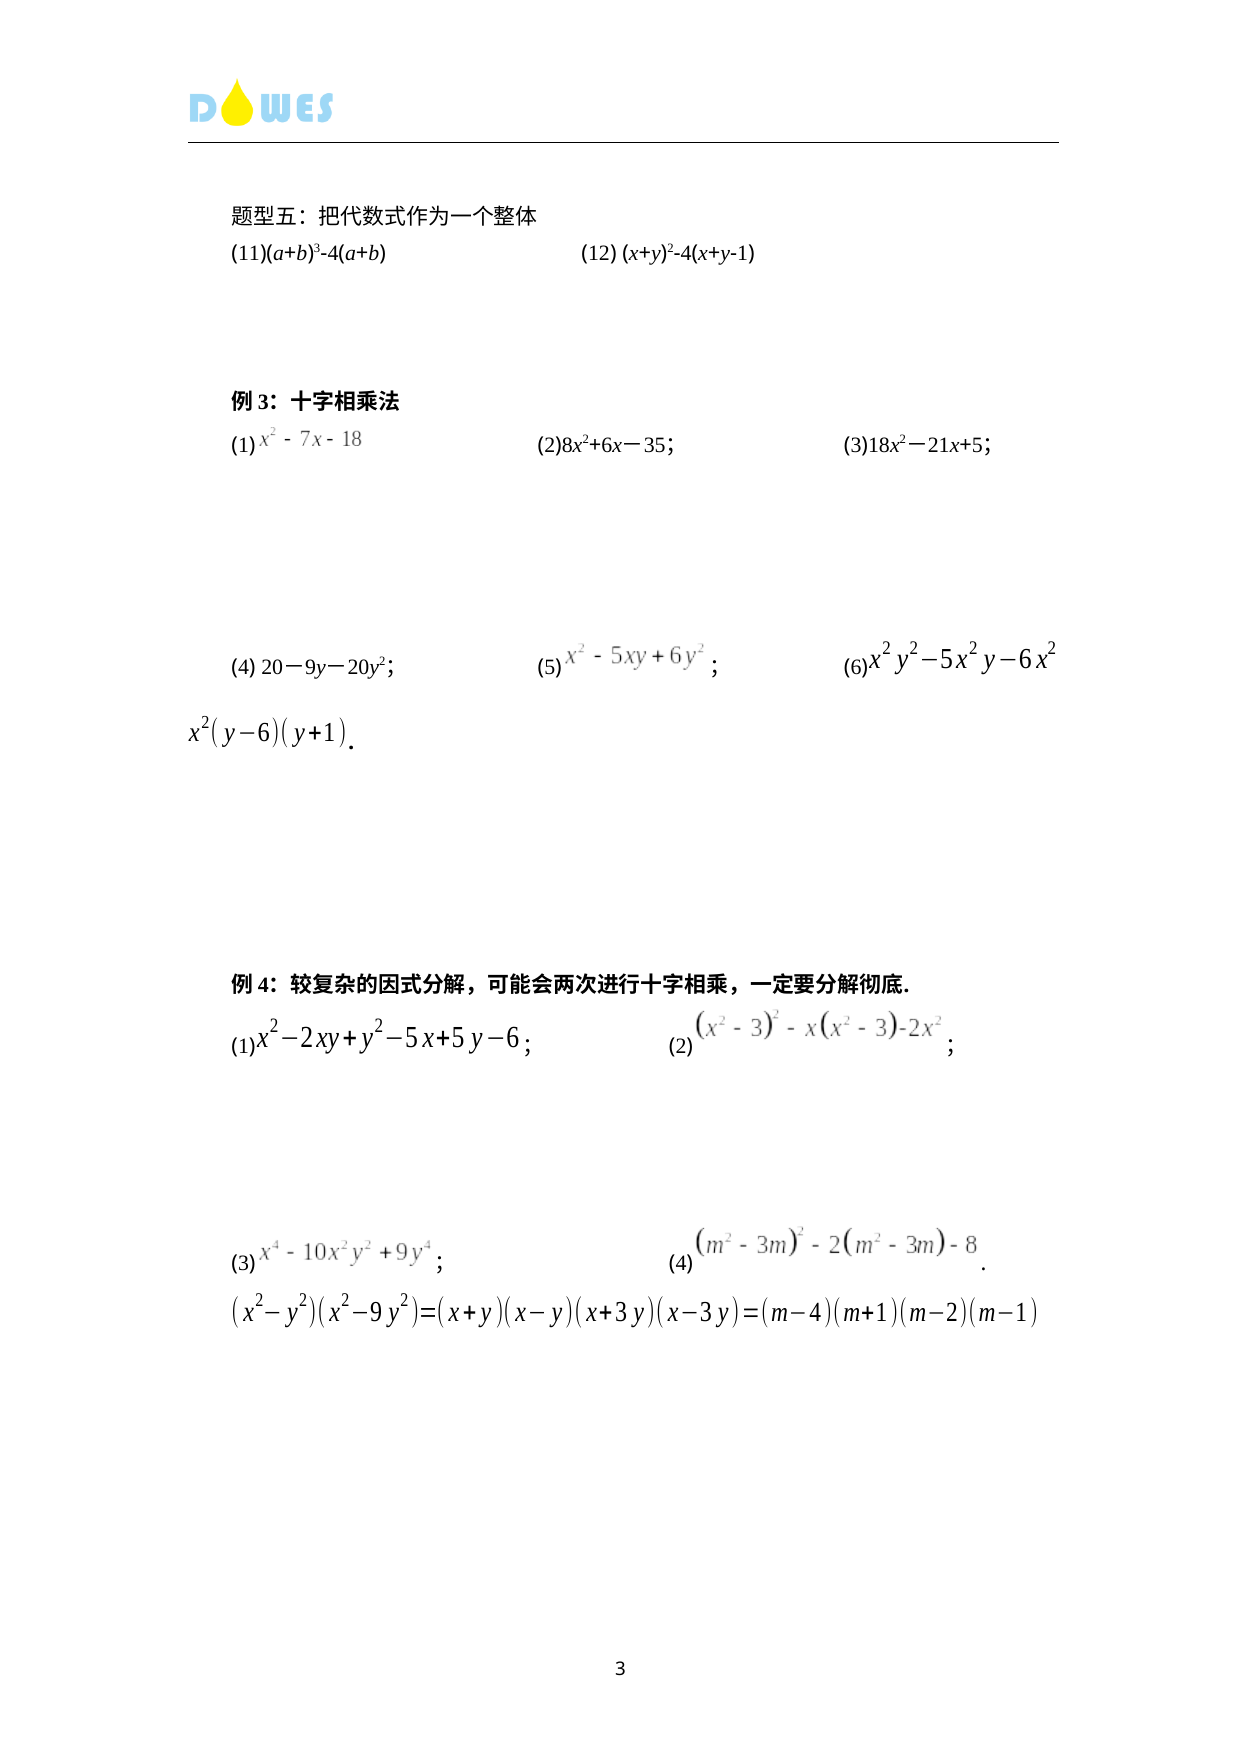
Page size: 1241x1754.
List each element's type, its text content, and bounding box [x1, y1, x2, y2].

text (4) 20－9y－20y2； (5)； (6) =. [187, 638, 1096, 778]
text = [187, 1290, 1053, 1355]
text (3)； (4). [187, 1221, 1053, 1286]
text 题型五：把代数式作为一个整体 [187, 199, 1053, 231]
text (11)(a+b)3-4(a+b) (12) (x+y)2-4(x+y-1) [187, 236, 1053, 268]
text 例4：较复杂的因式分解，可能会两次进行十字相乘，一定要分解彻底. [187, 966, 1053, 999]
text (1) (2)8x2+6x－35； (3)18x2－21x+5； [187, 421, 1053, 486]
text (1)； (2)； [187, 1003, 1053, 1068]
text 例3：十字相乘法 [187, 383, 1053, 416]
picture [178, 71, 346, 139]
